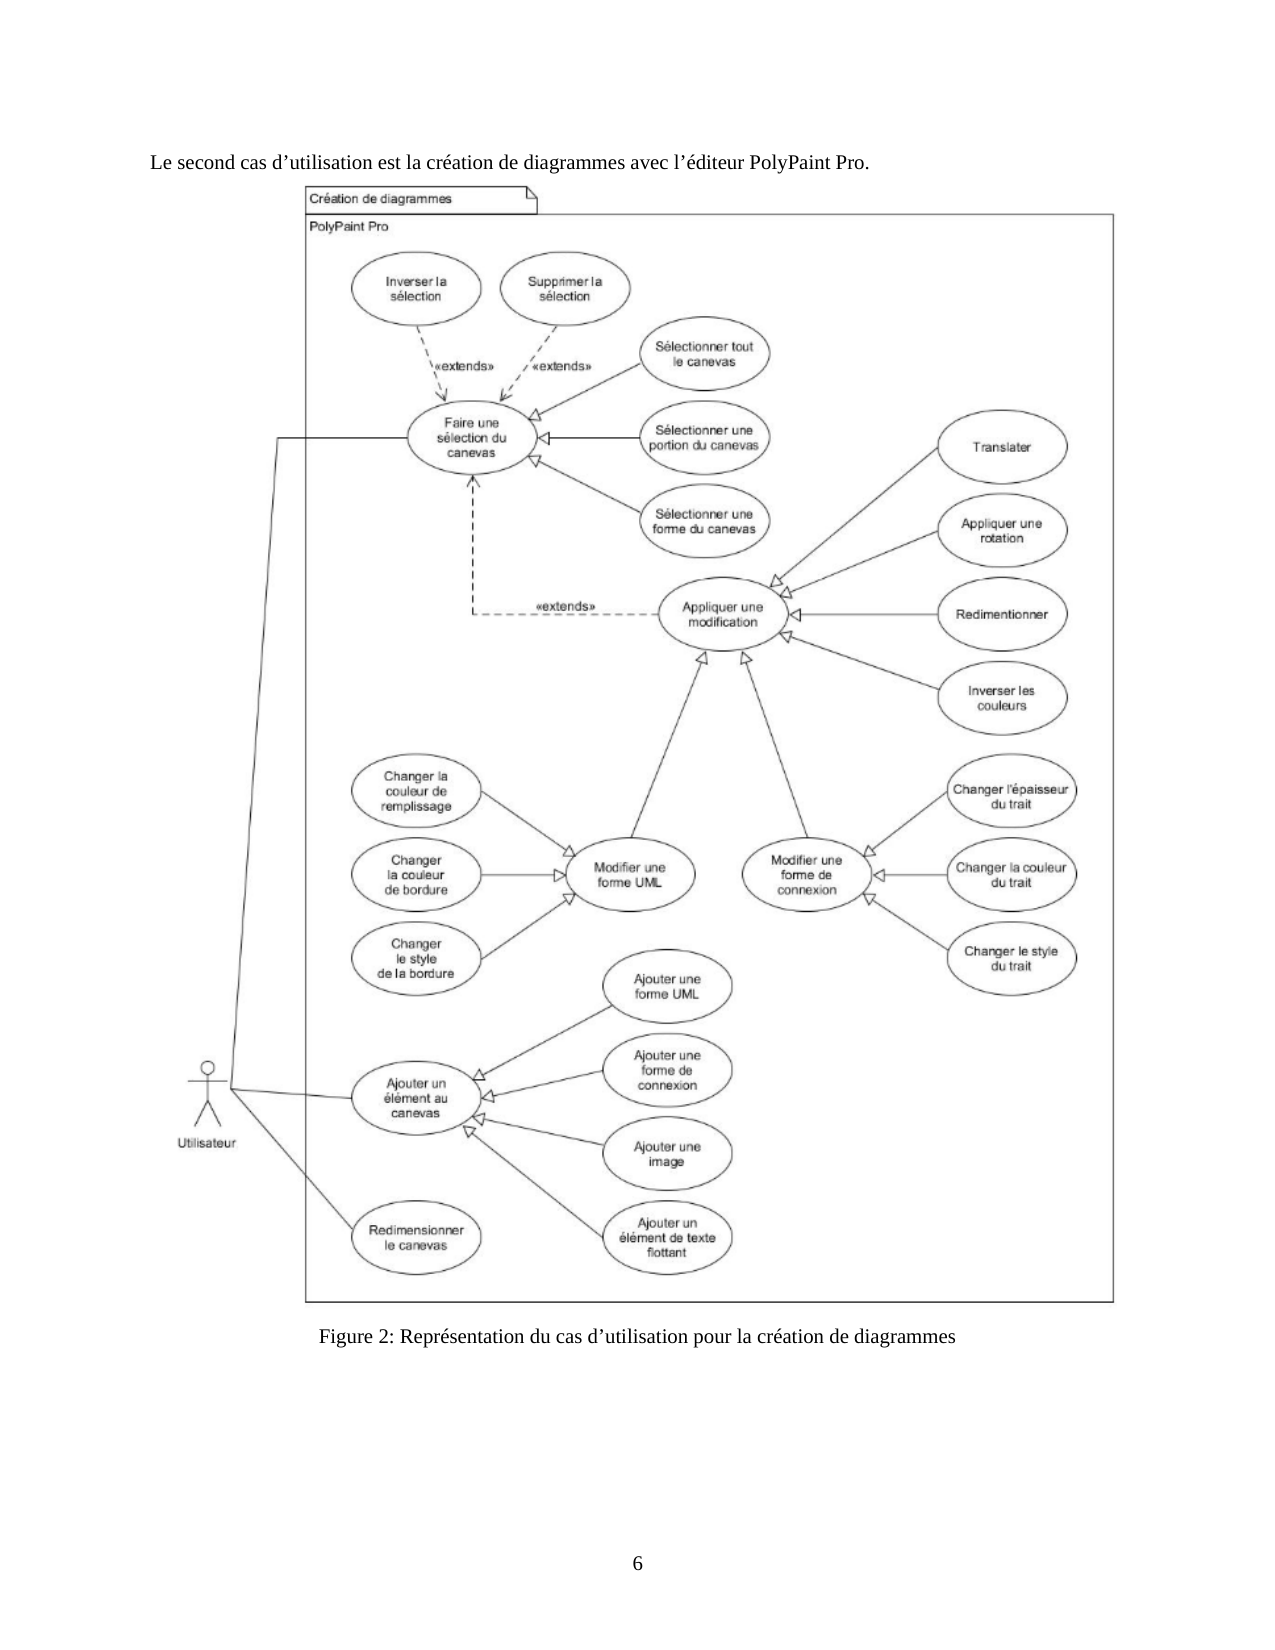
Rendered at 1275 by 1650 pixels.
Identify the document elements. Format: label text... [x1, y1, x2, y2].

picture [150, 174, 1125, 1324]
text Le second cas d’utilisation est la création de diagrammes avec l’éditeur PolyPaint Pro. [150, 150, 1125, 174]
text Figure 2: Représentation du cas d’utilisation pour la création de diagrammes [150, 1324, 1125, 1348]
